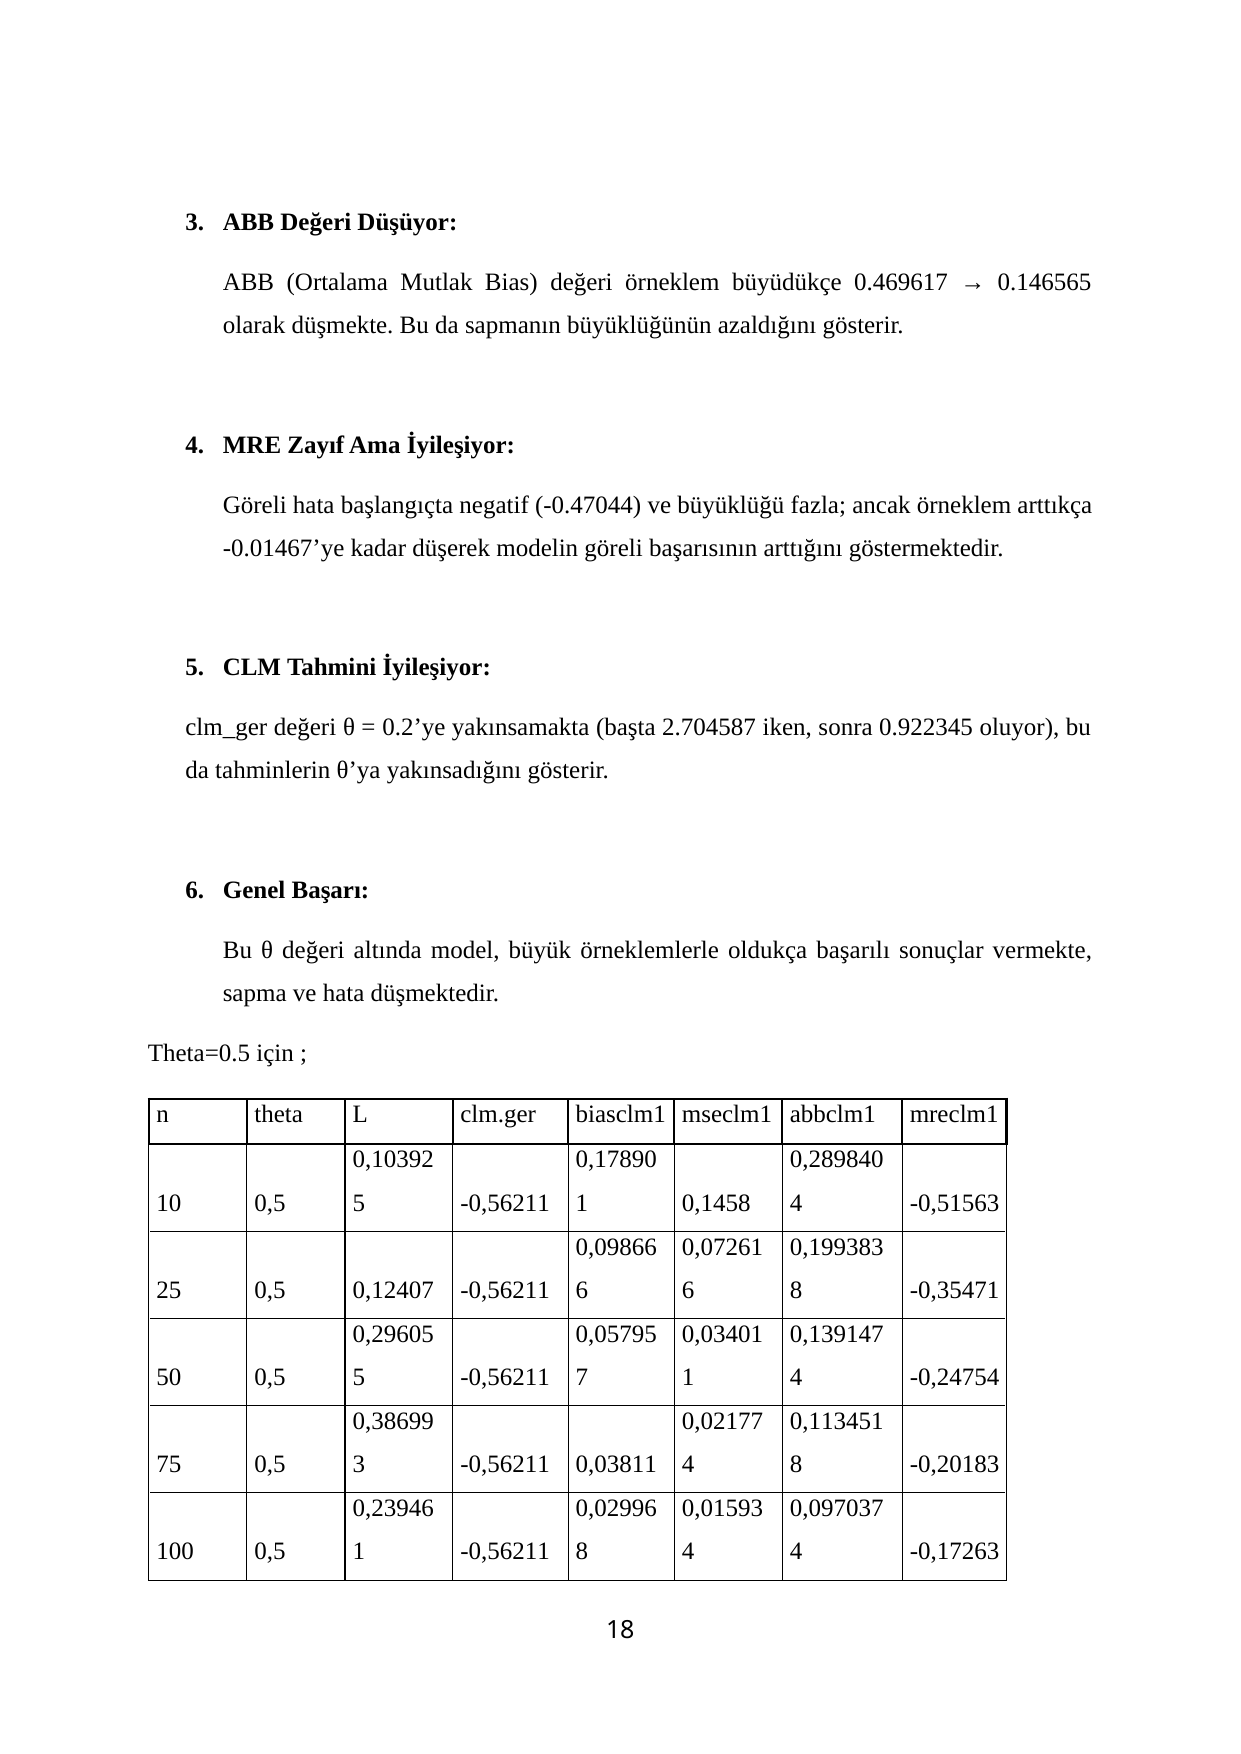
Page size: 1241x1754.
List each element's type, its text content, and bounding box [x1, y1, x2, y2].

table_cell -0,51563 [903, 1145, 1006, 1231]
table_header biasclm1 [569, 1100, 673, 1142]
text ABB (Ortalama Mutlak Bias) değeri örneklem büyüdükçe 0.469617 → 0.146565 olarak düşmekte. Bu da sapmanın büyüklüğünün azaldığını gösterir. [223, 267, 1093, 339]
text Bu θ değeri altında model, büyük örneklemlerle oldukça başarılı sonuçlar vermekte, sapma ve hata düşmektedir. [223, 935, 1093, 1007]
table_cell 0,021774 [675, 1406, 782, 1492]
table_cell 0,072616 [675, 1232, 782, 1318]
table_header mreclm1 [903, 1100, 1005, 1142]
table_cell 0,5 [247, 1406, 344, 1492]
table_cell 0,386993 [346, 1406, 452, 1492]
table_cell 0,03811 [569, 1406, 674, 1492]
table_header mseclm1 [675, 1100, 781, 1142]
table_cell -0,35471 [903, 1231, 1006, 1318]
table_cell 0,239461 [346, 1493, 452, 1579]
table_cell 0,034011 [675, 1319, 782, 1405]
table_cell -0,56211 [453, 1493, 568, 1579]
table_cell 0,296055 [346, 1319, 452, 1405]
table_header L [346, 1100, 452, 1142]
table_cell 0,1134518 [783, 1406, 902, 1492]
table_cell 0,098666 [569, 1232, 674, 1318]
list Genel Başarı: [185, 875, 1093, 904]
table_cell 0,029968 [569, 1493, 674, 1579]
list CLM Tahmini İyileşiyor: [185, 652, 1093, 681]
table_cell -0,24754 [903, 1318, 1006, 1405]
table_cell 0,0970374 [783, 1493, 902, 1579]
table_cell 10 [149, 1145, 246, 1231]
table_cell 0,12407 [346, 1232, 452, 1318]
table_header abbclm1 [783, 1100, 901, 1142]
table_cell -0,56211 [453, 1406, 568, 1492]
table_header n [150, 1100, 246, 1142]
table_cell 0,057957 [569, 1319, 674, 1405]
table_cell 0,1391474 [783, 1319, 902, 1405]
table_header theta [248, 1100, 344, 1142]
table_cell -0,56211 [453, 1232, 568, 1318]
table_cell -0,56211 [453, 1145, 568, 1231]
table_cell 0,1993838 [783, 1232, 902, 1318]
table_cell 0,178901 [569, 1145, 674, 1231]
list ABB Değeri Düşüyor: [185, 207, 1093, 236]
table_cell -0,17263 [903, 1492, 1006, 1579]
table_cell 0,015934 [675, 1493, 782, 1579]
list MRE Zayıf Ama İyileşiyor: [185, 430, 1093, 459]
table_cell 0,1458 [675, 1145, 782, 1231]
table_cell 0,103925 [346, 1145, 452, 1231]
table_cell 0,2898404 [783, 1145, 902, 1231]
table_cell -0,56211 [453, 1319, 568, 1405]
table_cell 0,5 [247, 1145, 344, 1231]
table_cell 0,5 [247, 1493, 344, 1579]
table_cell 0,5 [247, 1232, 344, 1318]
table_cell -0,20183 [903, 1405, 1006, 1492]
table_cell 0,5 [247, 1319, 344, 1405]
table_cell 100 [149, 1492, 246, 1579]
text clm_ger değeri θ = 0.2’ye yakınsamakta (başta 2.704587 iken, sonra 0.922345 oluyor), bu da tahminlerin θ’ya yakınsadığını gösterir. [185, 712, 1093, 784]
text Theta=0.5 için ; [148, 1038, 1093, 1066]
table_cell 50 [149, 1318, 246, 1405]
table_cell 25 [149, 1231, 246, 1318]
text Göreli hata başlangıçta negatif (-0.47044) ve büyüklüğü fazla; ancak örneklem arttıkça -0.01467’ye kadar düşerek modelin göreli başarısının arttığını göstermektedir. [223, 490, 1093, 562]
table_header clm.ger [454, 1100, 567, 1142]
table_cell 75 [149, 1405, 246, 1492]
